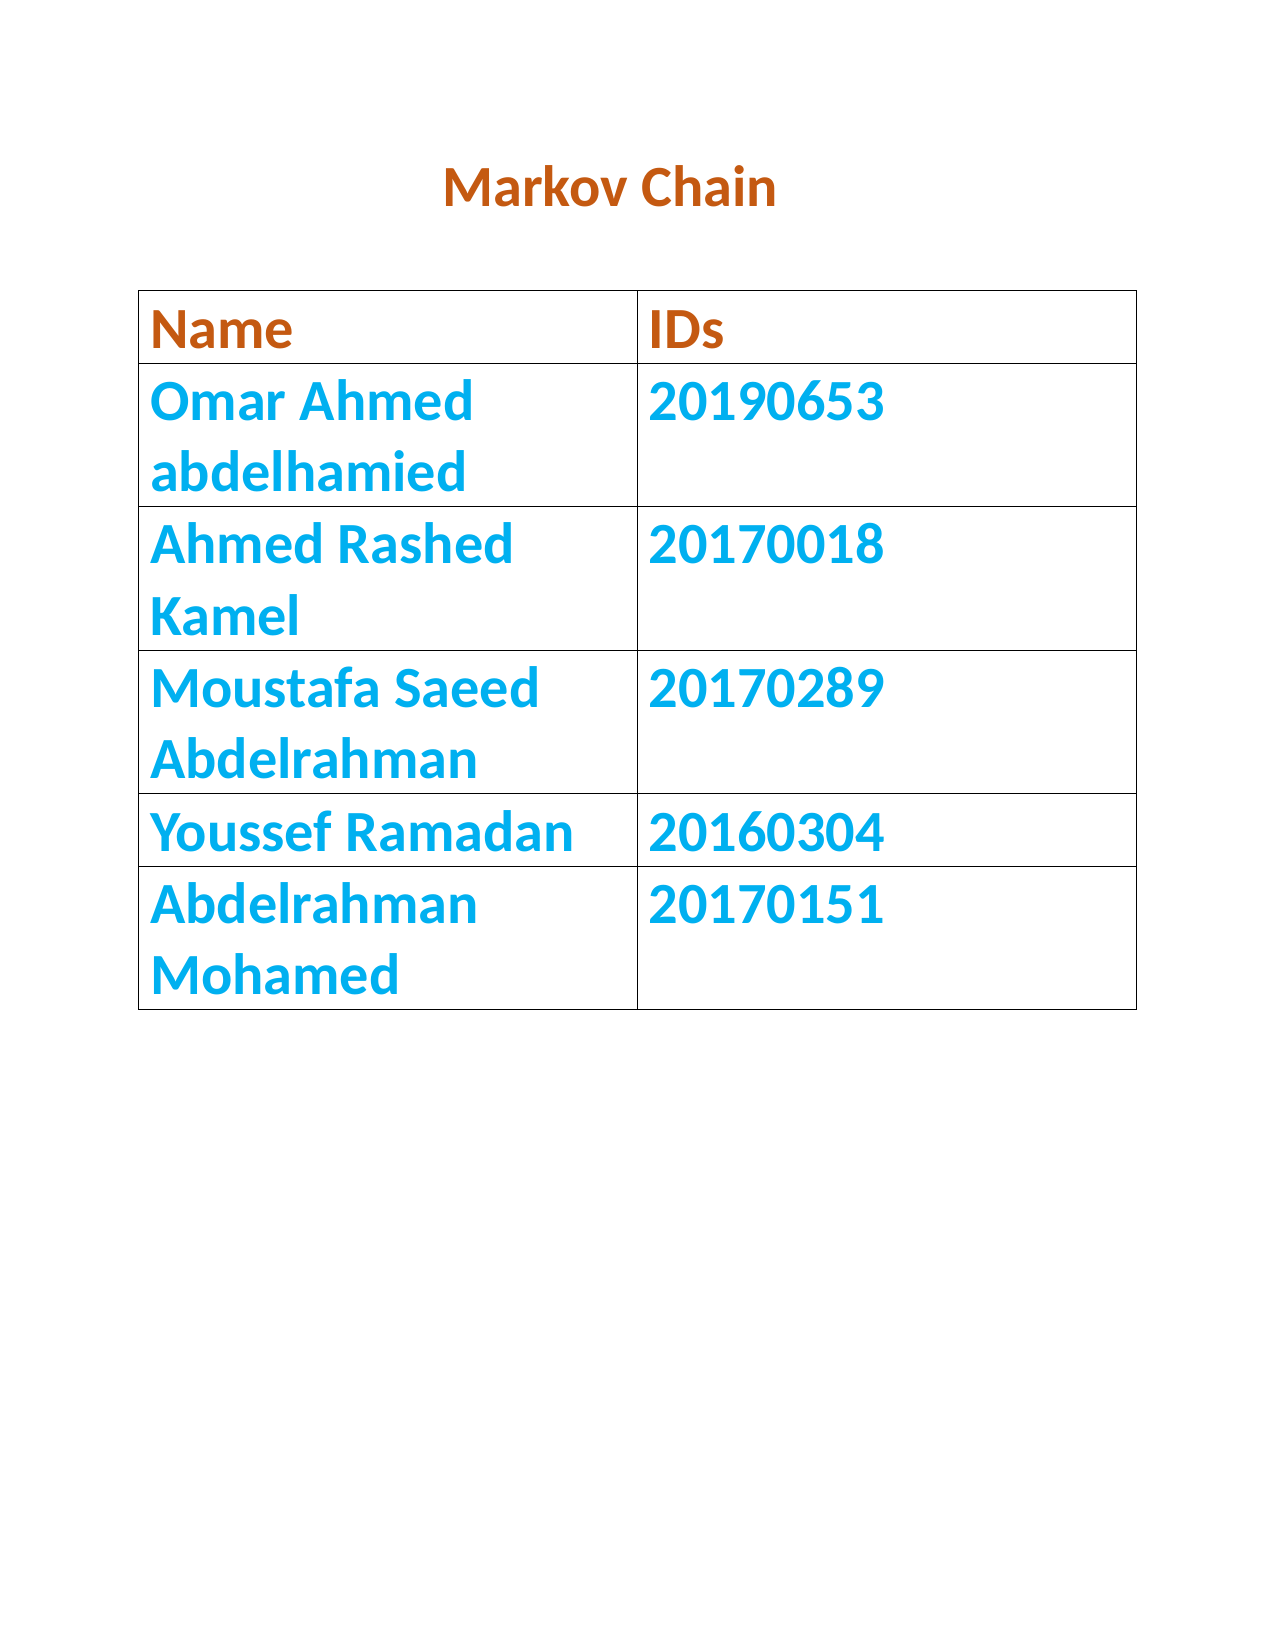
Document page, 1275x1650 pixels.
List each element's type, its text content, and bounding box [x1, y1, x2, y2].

text Markov Chain [150, 150, 1125, 221]
table_cell 20170151 [638, 867, 1136, 1009]
table_cell Ahmed Rashed Kamel [139, 507, 637, 650]
table_cell Youssef Ramadan [139, 794, 637, 866]
table_cell Omar Ahmed abdelhamied [139, 364, 637, 506]
table_cell Moustafa Saeed Abdelrahman [139, 651, 637, 793]
table_cell 20170289 [638, 651, 1136, 793]
table_cell 20170018 [638, 507, 1136, 650]
table_cell 20160304 [638, 794, 1136, 866]
table_cell 20190653 [638, 364, 1136, 506]
table_header Name [139, 291, 637, 363]
table_header IDs [638, 291, 1136, 363]
table_cell Abdelrahman Mohamed [139, 867, 637, 1009]
